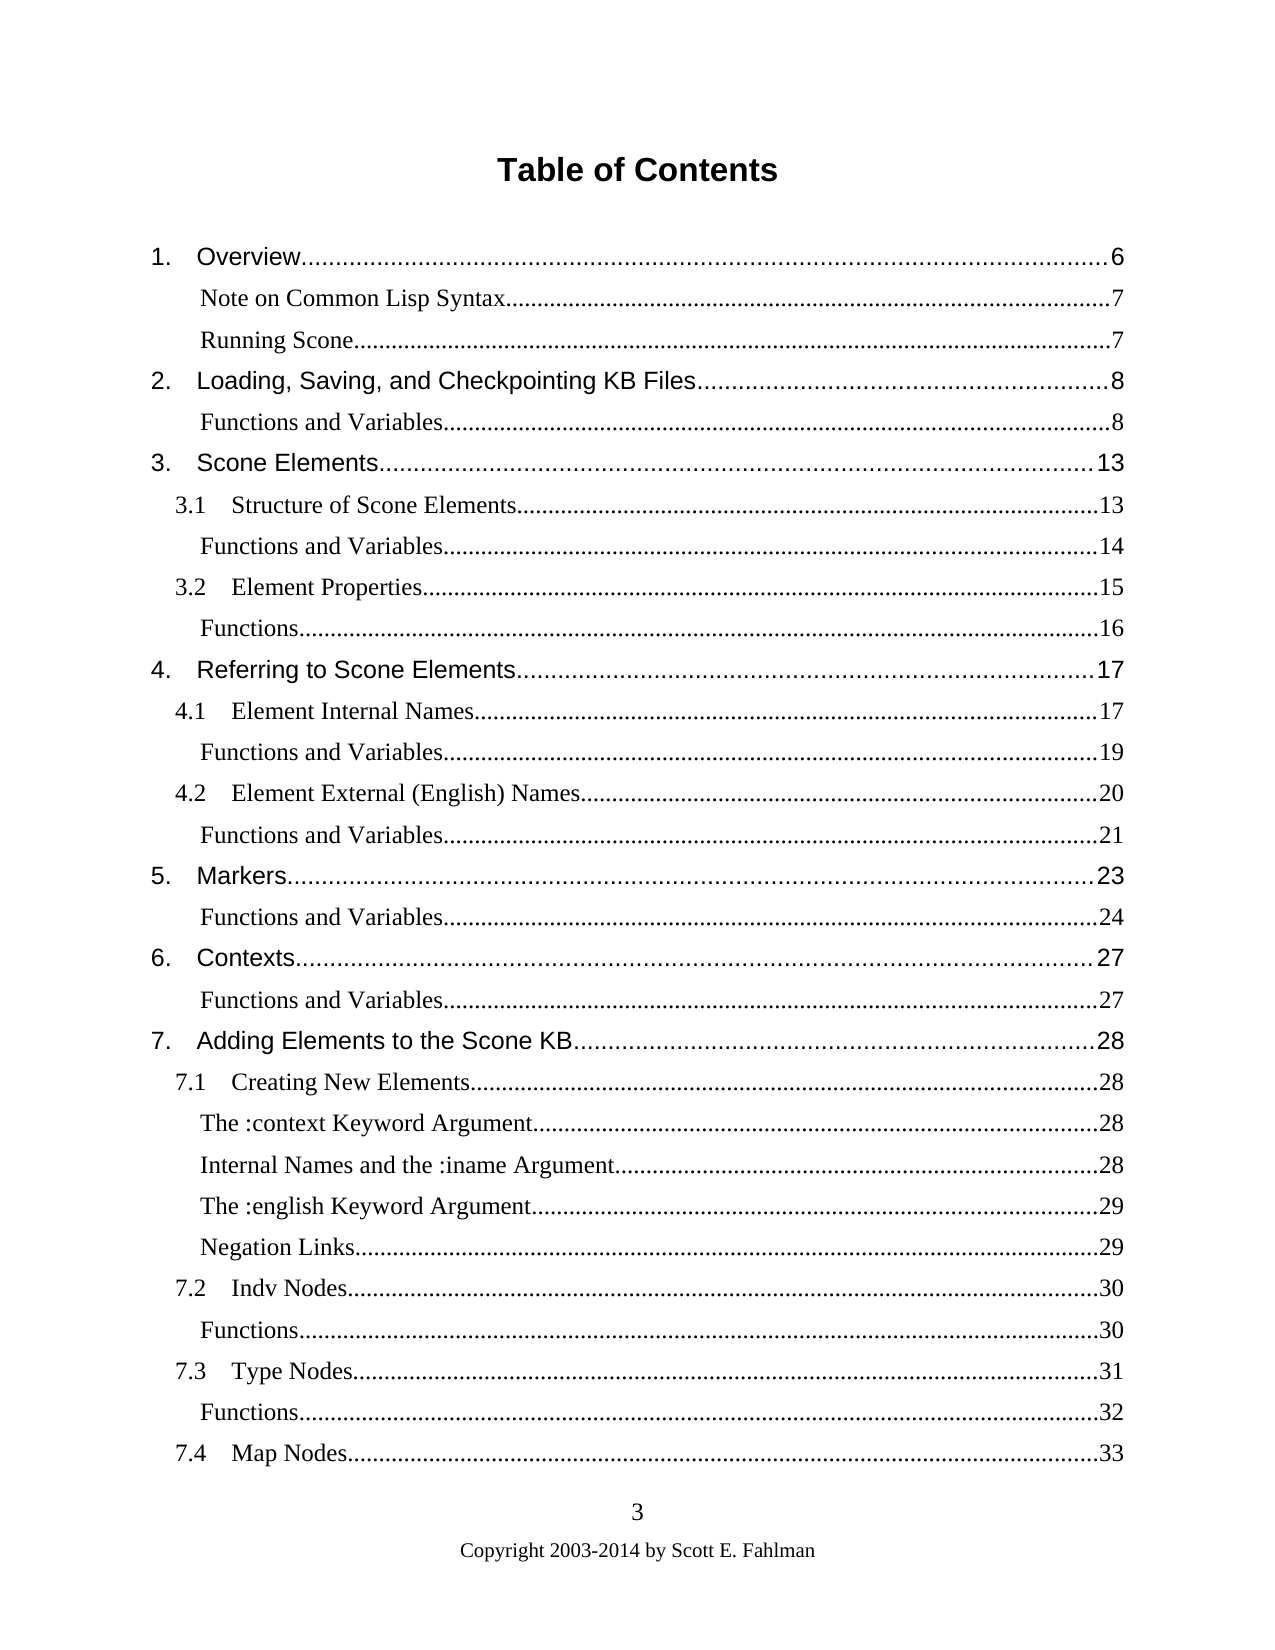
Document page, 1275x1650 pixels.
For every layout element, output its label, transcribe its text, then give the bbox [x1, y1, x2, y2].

text 3.1 Structure of Scone Elements 13 [175, 490, 1125, 518]
text Negation Links 29 [200, 1232, 1125, 1261]
text 7.1 Creating New Elements 28 [175, 1067, 1125, 1096]
text 7.3 Type Nodes 31 [175, 1356, 1125, 1385]
text 3. Scone Elements 13 [150, 448, 1125, 477]
text 7.2 Indv Nodes 30 [175, 1273, 1125, 1302]
text 7.4 Map Nodes 33 [175, 1438, 1125, 1467]
text 4. Referring to Scone Elements 17 [150, 655, 1125, 683]
text 3.2 Element Properties 15 [175, 572, 1125, 601]
text 7. Adding Elements to the Scone KB 28 [150, 1026, 1125, 1055]
text Internal Names and the :iname Argument 28 [200, 1150, 1125, 1178]
text Functions and Variables 8 [200, 407, 1125, 436]
text Functions 32 [200, 1397, 1125, 1426]
text 5. Markers 23 [150, 861, 1125, 890]
text 4.2 Element External (English) Names 20 [175, 778, 1125, 807]
text Functions and Variables 27 [200, 985, 1125, 1013]
text 1. Overview 6 [150, 242, 1125, 271]
text Functions and Variables 14 [200, 531, 1125, 560]
text Functions 16 [200, 613, 1125, 642]
text 6. Contexts 27 [150, 943, 1125, 972]
text The :context Keyword Argument 28 [200, 1108, 1125, 1137]
text Functions and Variables 24 [200, 902, 1125, 931]
text Functions and Variables 19 [200, 737, 1125, 766]
text 2. Loading, Saving, and Checkpointing KB Files 8 [150, 366, 1125, 395]
text Functions 30 [200, 1315, 1125, 1343]
text Note on Common Lisp Syntax 7 [200, 283, 1125, 312]
text Functions and Variables 21 [200, 820, 1125, 848]
text 4.1 Element Internal Names 17 [175, 696, 1125, 725]
subtitle Table of Contents [150, 150, 1125, 188]
text Running Scone 7 [200, 325, 1125, 353]
text The :english Keyword Argument 29 [200, 1191, 1125, 1220]
